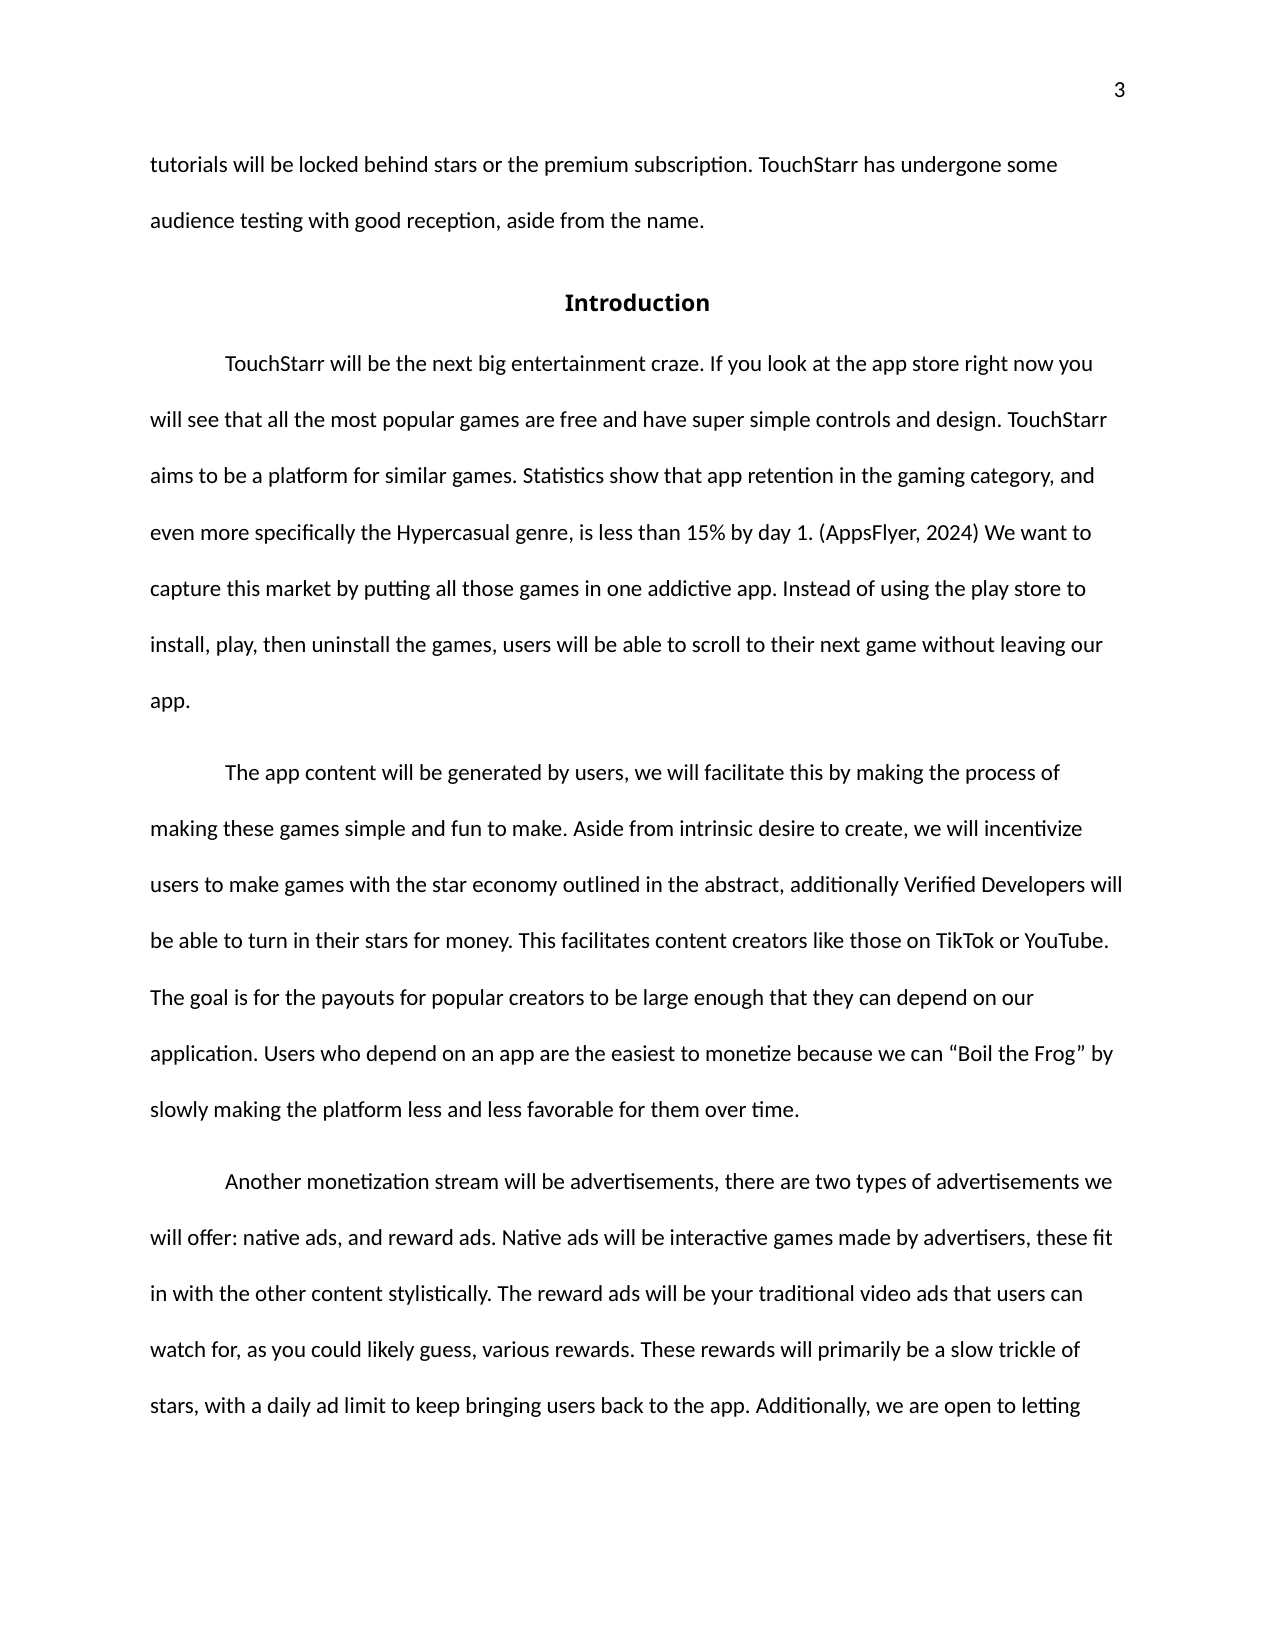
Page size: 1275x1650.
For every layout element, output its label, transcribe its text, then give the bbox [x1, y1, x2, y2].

subtitle Introduction [150, 287, 1125, 318]
text The app content will be generated by users, we will facilitate this by making the process of making these games simple and fun to make. Aside from intrinsic desire to create, we will incentivize users to make games with the star economy outlined in the abstract, additionally Verified Developers will be able to turn in their stars for money. This facilitates content creators like those on TikTok or YouTube. The goal is for the payouts for popular creators to be large enough that they can depend on our application. Users who depend on an app are the easiest to monetize because we can “Boil the Frog” by slowly making the platform less and less favorable for them over time. [150, 758, 1125, 1123]
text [150, 1167, 1125, 1420]
text TouchStarr will be the next big entertainment craze. If you look at the app store right now you will see that all the most popular games are free and have super simple controls and design. TouchStarr aims to be a platform for similar games. Statistics show that app retention in the gaming category, and even more specifically the Hypercasual genre, is less than 15% by day 1. (AppsFlyer, 2024) We want to capture this market by putting all those games in one addictive app. Instead of using the play store to install, play, then uninstall the games, users will be able to scroll to their next game without leaving our app. [150, 349, 1125, 714]
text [150, 150, 1125, 234]
